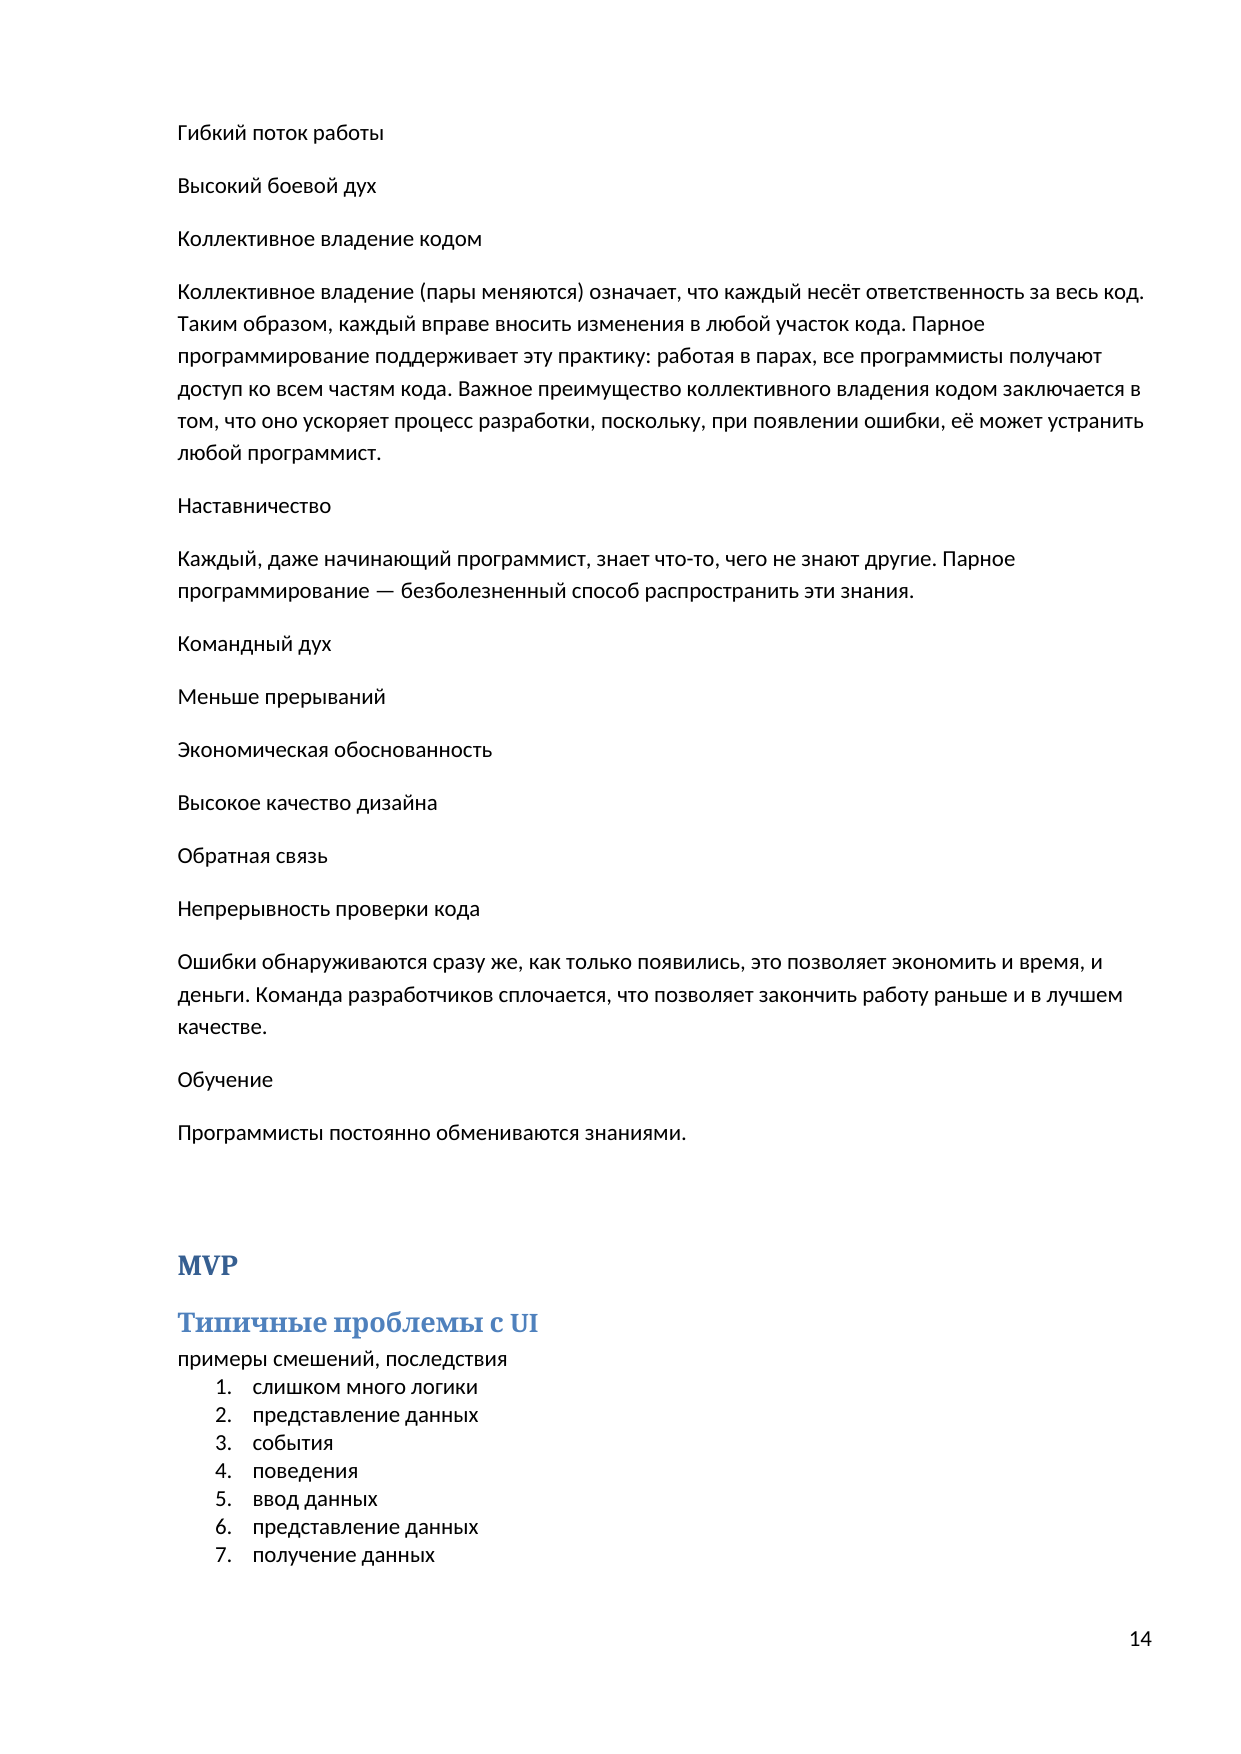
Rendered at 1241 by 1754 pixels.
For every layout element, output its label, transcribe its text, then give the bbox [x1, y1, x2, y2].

text Коллективное владение (пары меняются) означает, что каждый несёт ответственность за весь код. Таким образом, каждый вправе вносить изменения в любой участок кода. Парное программирование поддерживает эту практику: работая в парах, все программисты получают доступ ко всем частям кода. Важное преимущество коллективного владения кодом заключается в том, что оно ускоряет процесс разработки, поскольку, при появлении ошибки, её может устранить любой программист. [177, 277, 1152, 466]
list слишком много логики [215, 1372, 1152, 1400]
list представление данных [215, 1512, 1152, 1540]
text Высокое качество дизайна [177, 788, 1152, 816]
text Каждый, даже начинающий программист, знает что-то, чего не знают другие. Парное программирование — безболезненный способ распространить эти знания. [177, 544, 1152, 604]
list представление данных [215, 1400, 1152, 1428]
text Командный дух [177, 629, 1152, 657]
subtitle Типичные проблемы с UI [177, 1308, 1152, 1339]
text Ошибки обнаруживаются сразу же, как только появились, это позволяет экономить и время, и деньги. Команда разработчиков сплочается, что позволяет закончить работу раньше и в лучшем качестве. [177, 947, 1152, 1040]
list ввод данных [215, 1484, 1152, 1512]
text примеры смешений, последствия [177, 1344, 1152, 1372]
text Высокий боевой дух [177, 171, 1152, 199]
text Программисты постоянно обмениваются знаниями. [177, 1118, 1152, 1146]
text Обучение [177, 1065, 1152, 1093]
text Коллективное владение кодом [177, 224, 1152, 252]
subtitle MVP [177, 1249, 1152, 1282]
text Обратная связь [177, 841, 1152, 869]
text Экономическая обоснованность [177, 735, 1152, 763]
list получение данных [215, 1540, 1152, 1568]
list поведения [215, 1456, 1152, 1484]
text Меньше прерываний [177, 682, 1152, 710]
text Наставничество [177, 491, 1152, 519]
text Непрерывность проверки кода [177, 894, 1152, 922]
list события [215, 1428, 1152, 1456]
text Гибкий поток работы [177, 118, 1152, 146]
